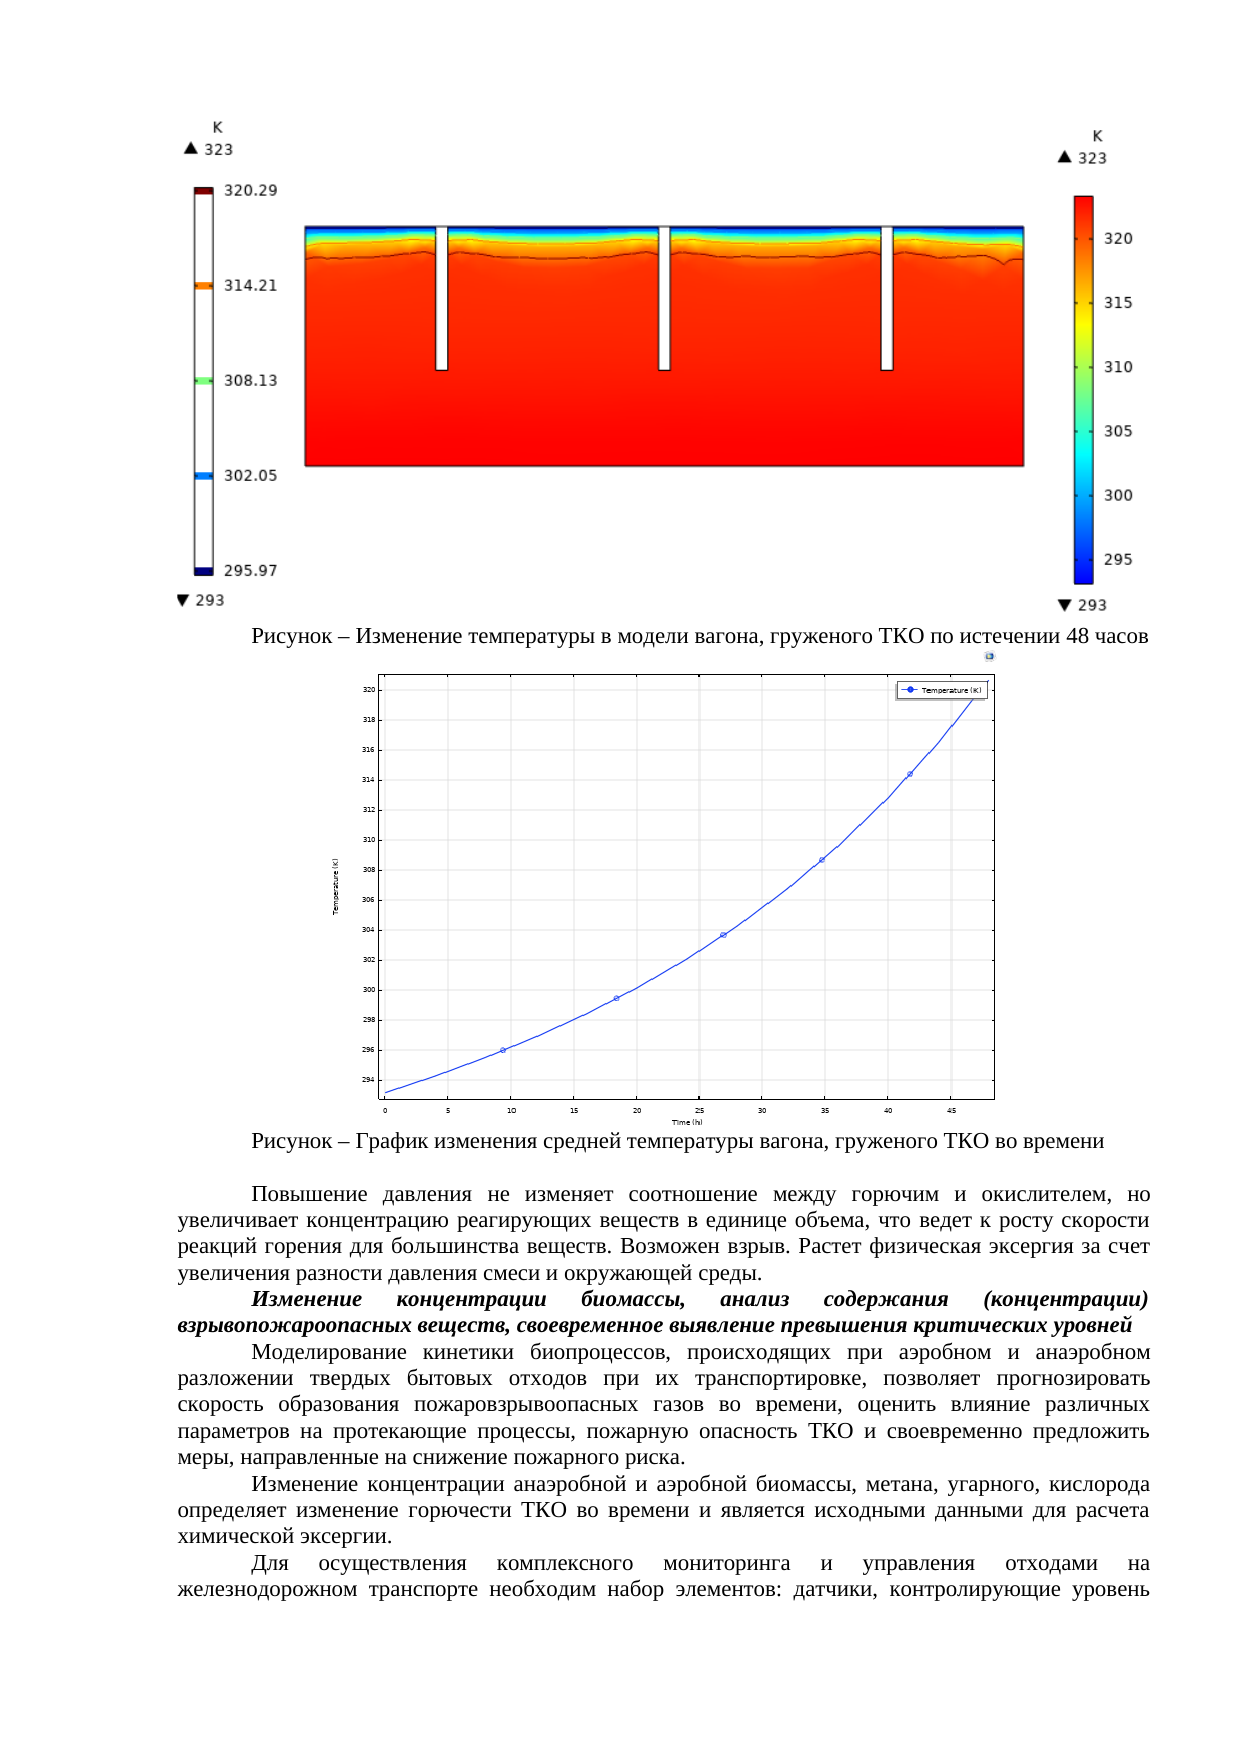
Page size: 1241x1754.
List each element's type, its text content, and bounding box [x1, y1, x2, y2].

text Рисунок – График изменения средней температуры вагона, груженого ТКО во времени [177, 1127, 1152, 1153]
picture [177, 118, 1152, 623]
text Повышение давления не изменяет соотношение между горючим и окислителем, но увеличивает концентрацию реагирующих веществ в единице объема, что ведет к росту скорости реакций горения для большинства веществ. Возможен взрыв. Растет физическая эксергия за счет увеличения разности давления смеси и окружающей среды. [177, 1180, 1152, 1285]
text Рисунок – Изменение температуры в модели вагона, груженого ТКО по истечении 48 часов [177, 623, 1152, 649]
text Изменение концентрации биомассы, анализ содержания (концентрации) взрывопожароопасных веществ, своевременное выявление превышения критических уровней [177, 1285, 1152, 1338]
text Изменение концентрации анаэробной и аэробной биомассы, метана, угарного, кислорода определяет изменение горючести ТКО во времени и является исходными данными для расчета химической эксергии. [177, 1469, 1152, 1549]
picture [330, 648, 998, 1127]
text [177, 1549, 1152, 1601]
text Моделирование кинетики биопроцессов, происходящих при аэробном и анаэробном разложении твердых бытовых отходов при их транспортировке, позволяет прогнозировать скорость образования пожаровзрывоопасных газов во времени, оценить влияние различных параметров на протекающие процессы, пожарную опасность ТКО и своевременно предложить меры, направленные на снижение пожарного риска. [177, 1338, 1152, 1469]
